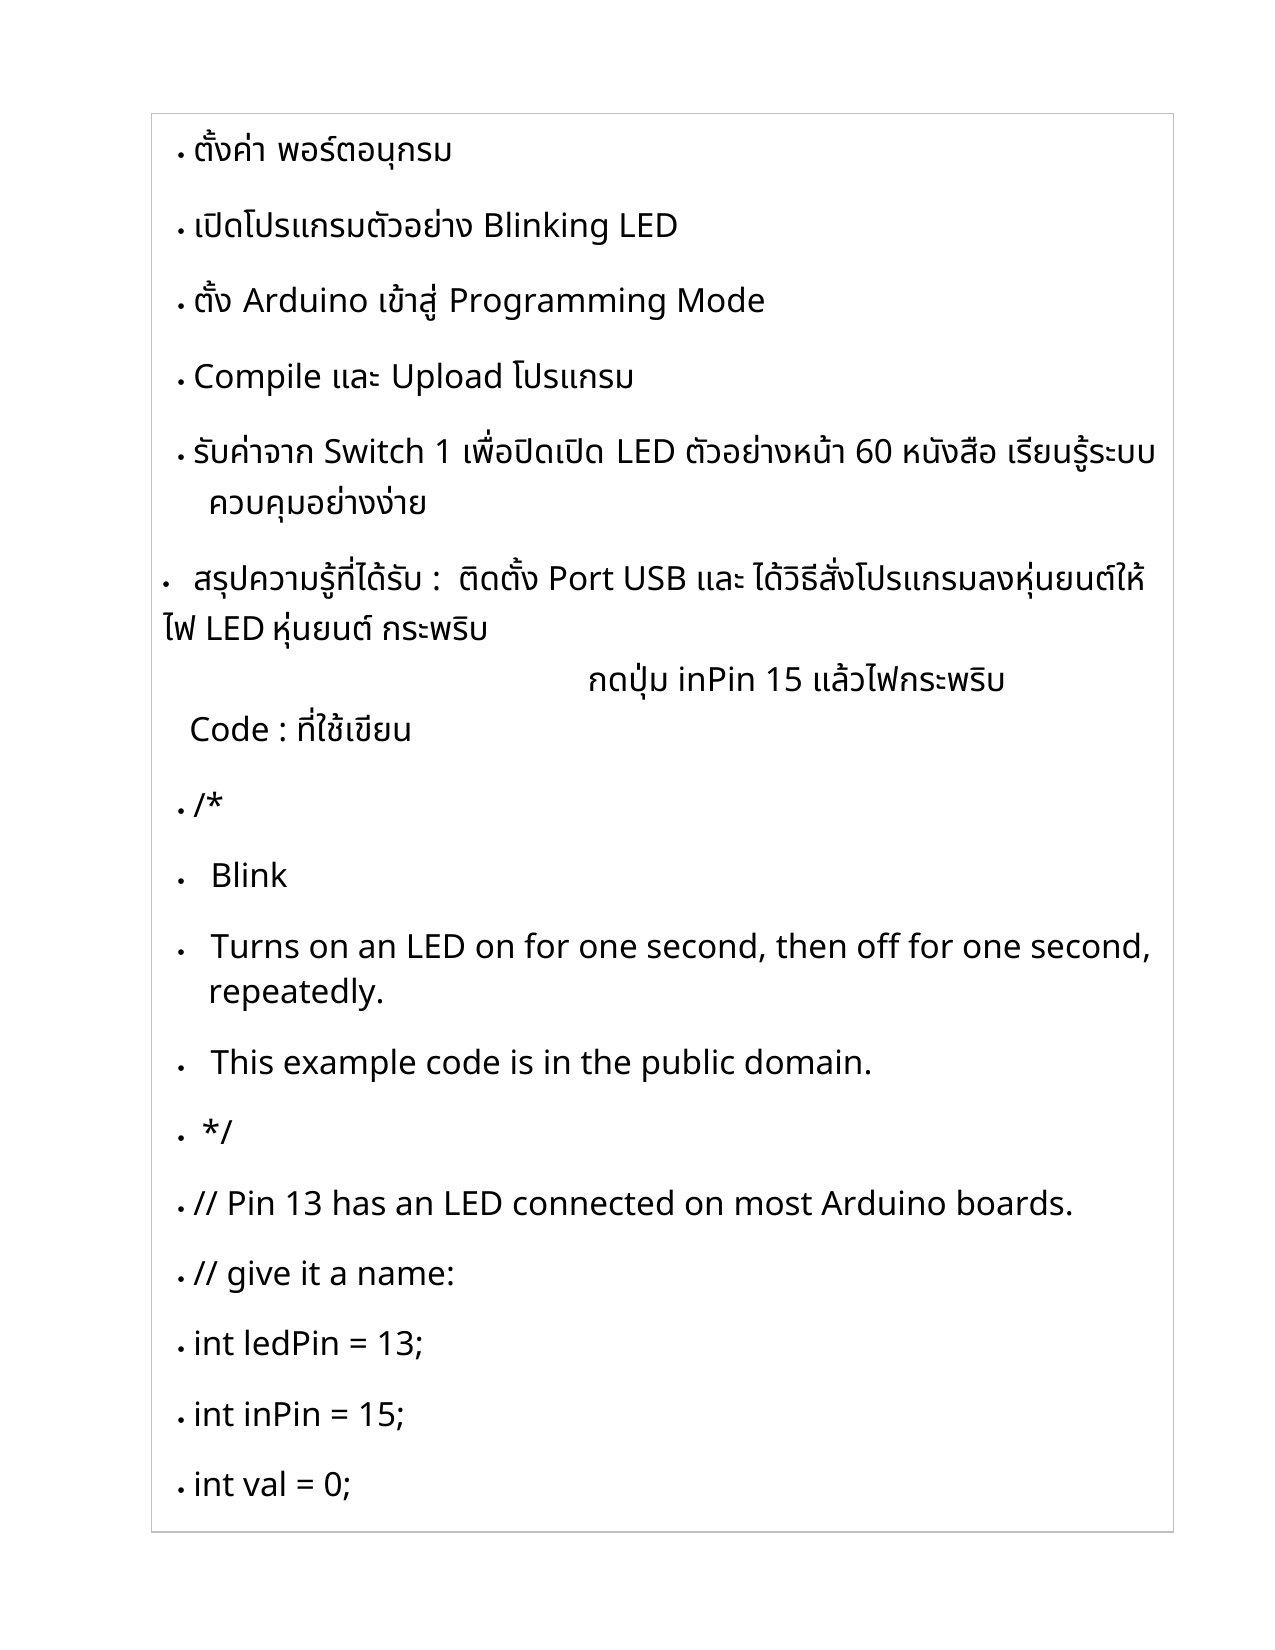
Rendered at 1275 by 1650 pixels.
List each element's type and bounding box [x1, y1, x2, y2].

table_cell [152, 114, 1173, 1531]
